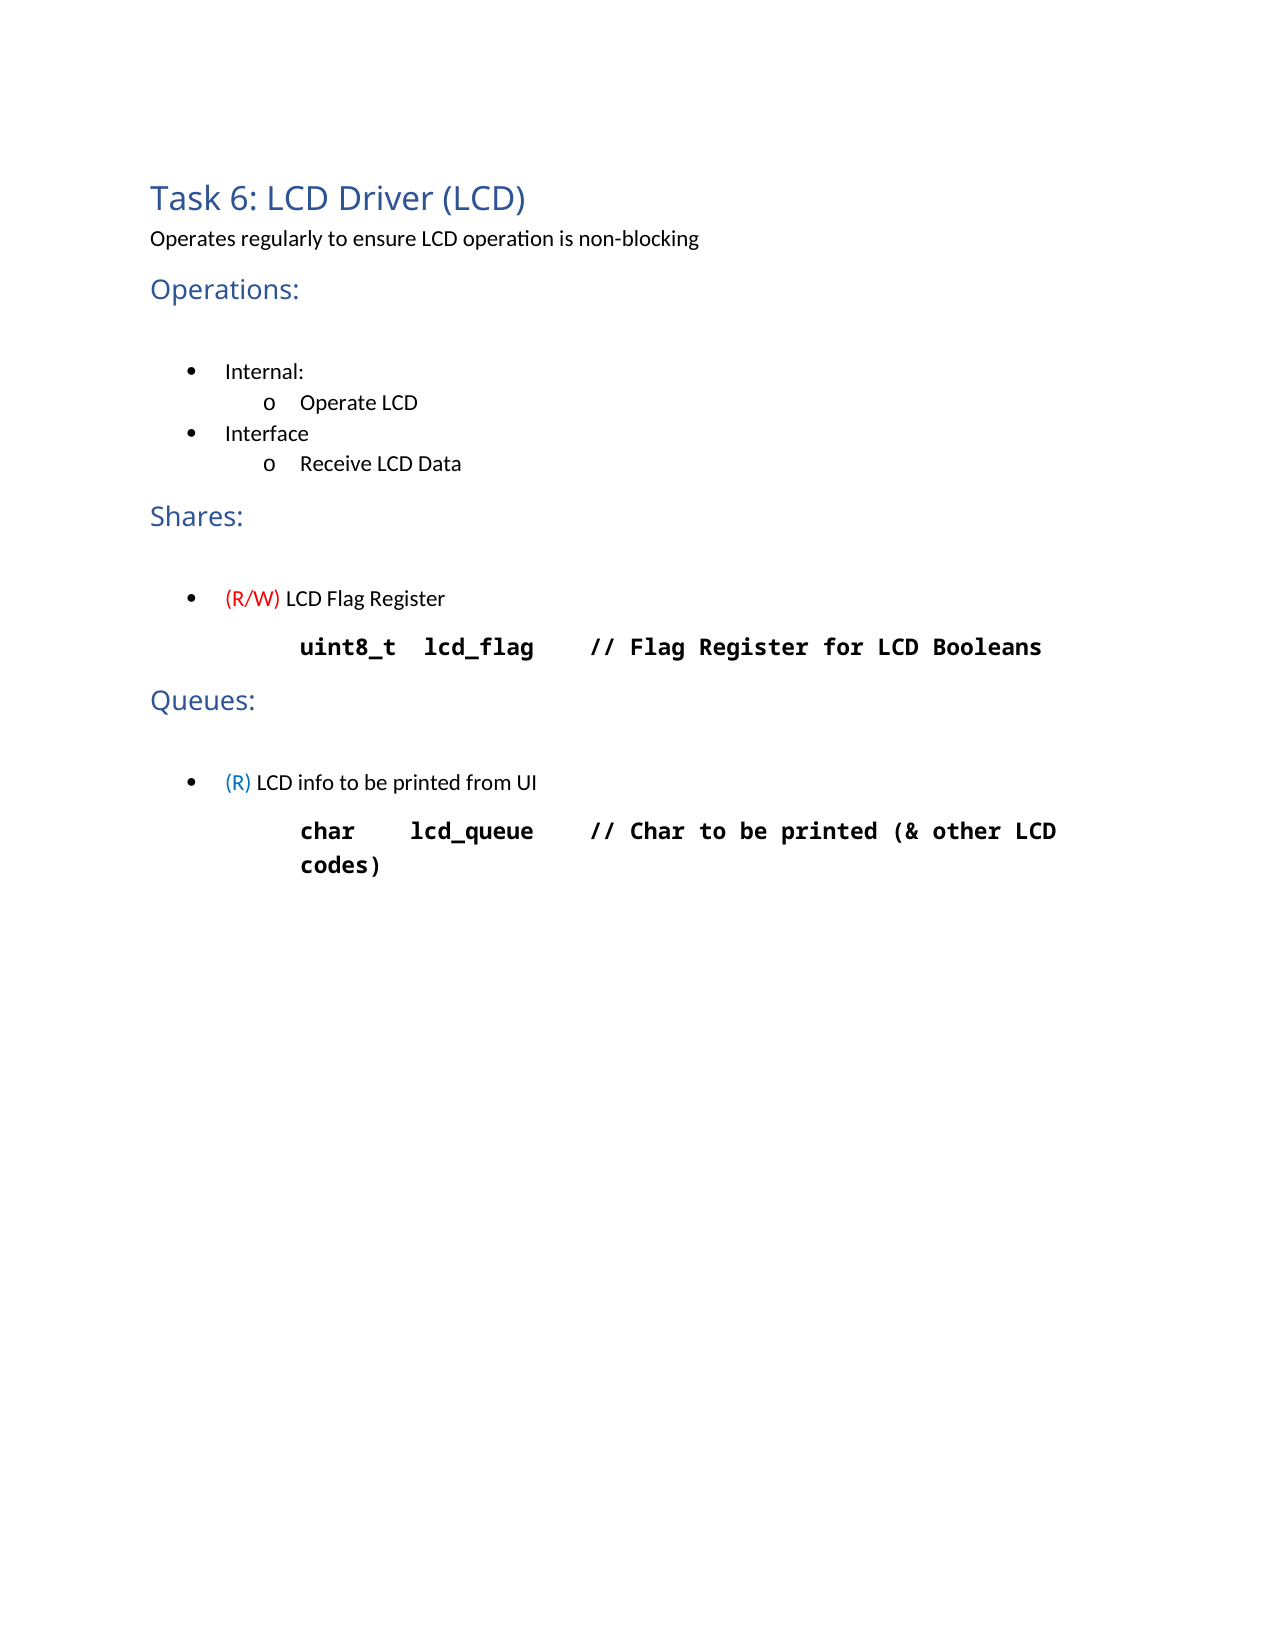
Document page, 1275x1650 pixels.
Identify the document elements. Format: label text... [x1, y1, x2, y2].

list Interface [187, 419, 1125, 447]
subtitle Shares: [150, 497, 1125, 534]
list (R/W) LCD Flag Register [187, 584, 1125, 612]
list (R) LCD info to be printed from UI [187, 768, 1125, 796]
list Internal: [187, 357, 1125, 386]
list Receive LCD Data [262, 449, 1125, 478]
text char lcd_queue // Char to be printed (& other LCD codes) [300, 815, 1125, 880]
text Operates regularly to ensure LCD operation is non-blocking [150, 224, 1125, 252]
subtitle Operations: [150, 271, 1125, 308]
subtitle Queues: [150, 681, 1125, 718]
list Operate LCD [262, 388, 1125, 417]
text uint8_t lcd_flag // Flag Register for LCD Booleans [300, 631, 1125, 662]
subtitle Task 6: LCD Driver (LCD) [150, 175, 1125, 220]
